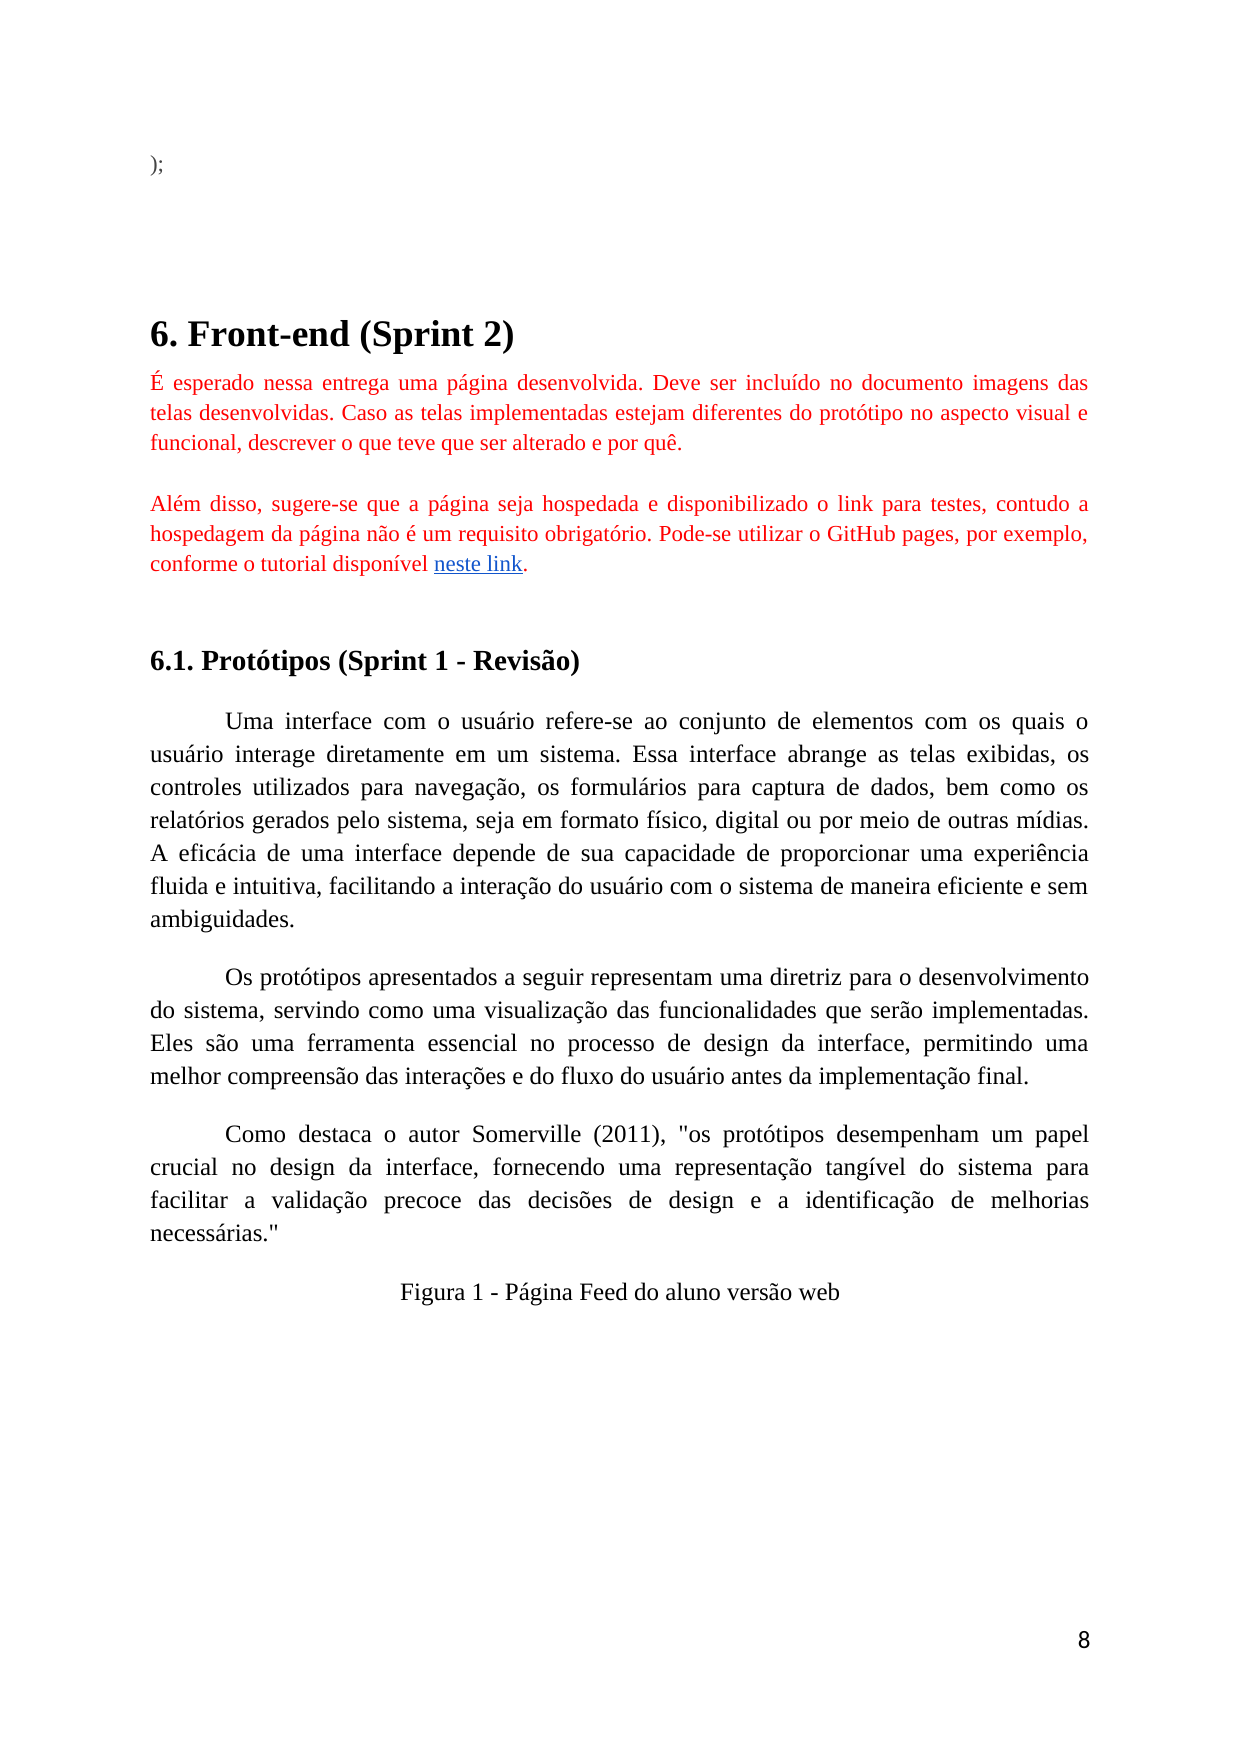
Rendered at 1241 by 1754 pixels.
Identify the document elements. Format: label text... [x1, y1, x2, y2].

text ); [150, 150, 1090, 176]
subtitle 6.1. Protótipos (Sprint 1 - Revisão) [150, 643, 1090, 676]
subtitle 6. Front-end (Sprint 2) [150, 311, 1090, 354]
text É esperado nessa entrega uma página desenvolvida. Deve ser incluído no documento imagens das telas desenvolvidas. Caso as telas implementadas estejam diferentes do protótipo no aspecto visual e funcional, descrever o que teve que ser alterado e por quê. [150, 369, 1090, 456]
text Figura 1 - Página Feed do aluno versão web [150, 1277, 1090, 1305]
text Os protótipos apresentados a seguir representam uma diretriz para o desenvolvimento do sistema, servindo como uma visualização das funcionalidades que serão implementadas. Eles são uma ferramenta essencial no processo de design da interface, permitindo uma melhor compreensão das interações e do fluxo do usuário antes da implementação final. [150, 962, 1090, 1090]
text Além disso, sugere-se que a página seja hospedada e disponibilizado o link para testes, contudo a hospedagem da página não é um requisito obrigatório. Pode-se utilizar o GitHub pages, por exemplo, conforme o tutorial disponível neste link. [150, 490, 1090, 577]
text Uma interface com o usuário refere-se ao conjunto de elementos com os quais o usuário interage diretamente em um sistema. Essa interface abrange as telas exibidas, os controles utilizados para navegação, os formulários para captura de dados, bem como os relatórios gerados pelo sistema, seja em formato físico, digital ou por meio de outras mídias. A eficácia de uma interface depende de sua capacidade de proporcionar uma experiência fluida e intuitiva, facilitando a interação do usuário com o sistema de maneira eficiente e sem ambiguidades. [150, 706, 1090, 933]
text Como destaca o autor Somerville (2011), "os protótipos desempenham um papel crucial no design da interface, fornecendo uma representação tangível do sistema para facilitar a validação precoce das decisões de design e a identificação de melhorias necessárias." [150, 1119, 1090, 1247]
